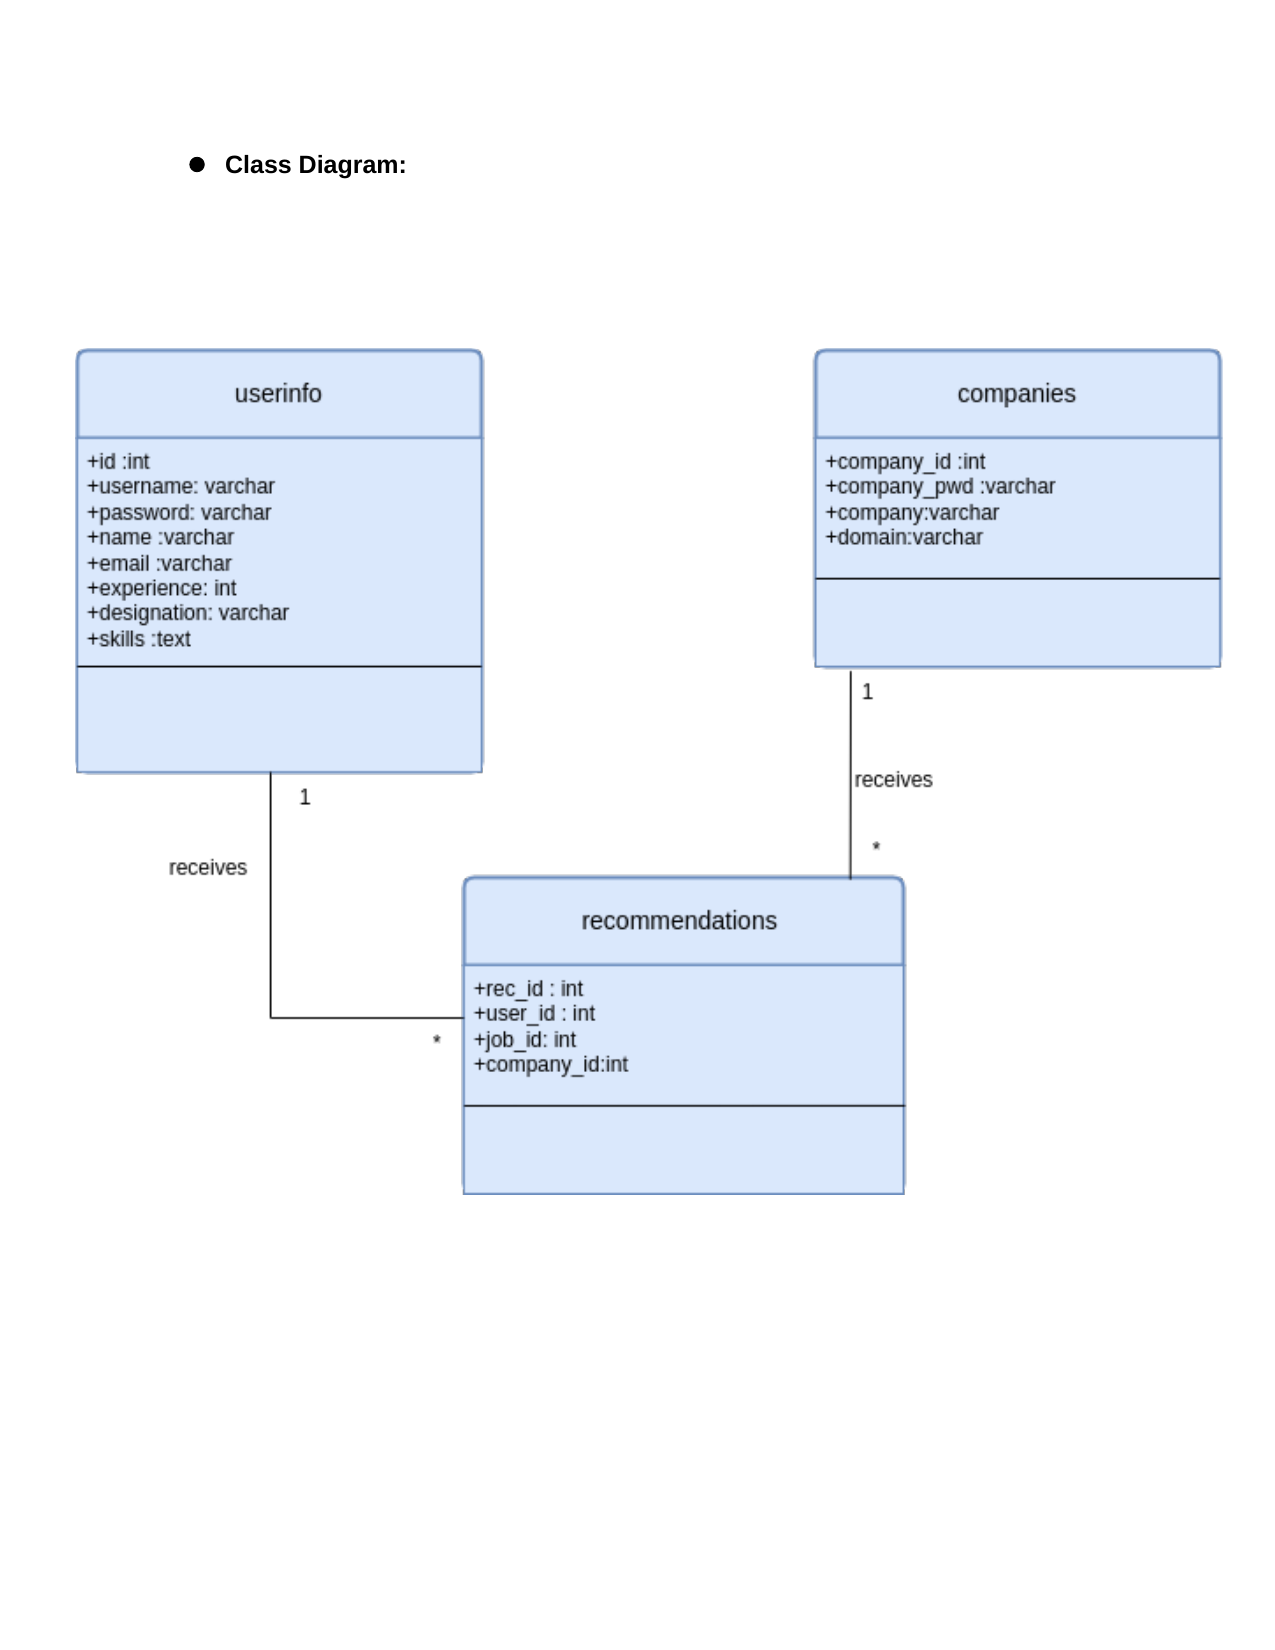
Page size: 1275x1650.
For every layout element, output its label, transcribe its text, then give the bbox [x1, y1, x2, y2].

picture [75, 348, 1223, 1195]
list Class Diagram: [150, 150, 1125, 179]
